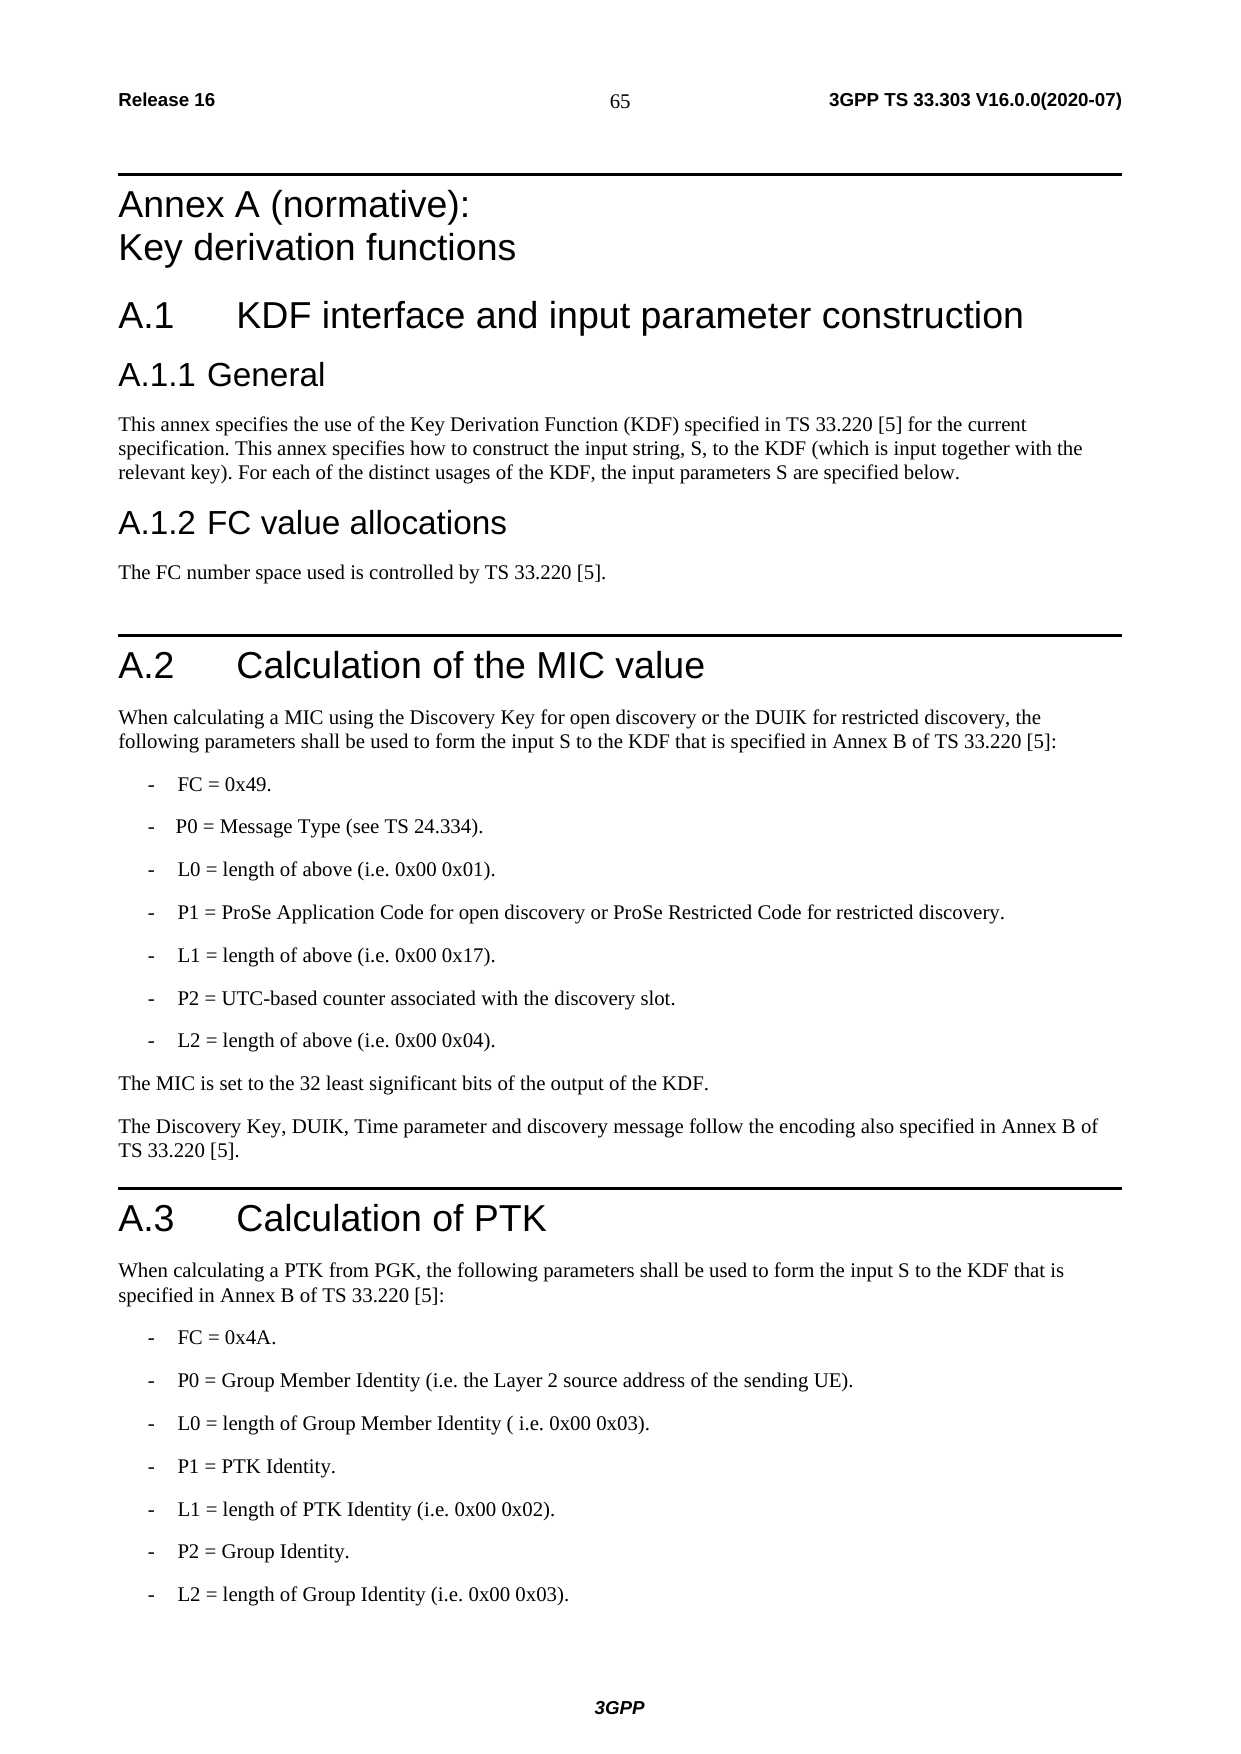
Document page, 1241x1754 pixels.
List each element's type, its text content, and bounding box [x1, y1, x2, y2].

subtitle A.2 Calculation of the MIC value [118, 637, 1122, 686]
subtitle A.3 Calculation of PTK [118, 1190, 1122, 1240]
text - FC = 0x49. [148, 772, 1122, 796]
text - P1 = ProSe Application Code for open discovery or ProSe Restricted Code for restricted discovery. [148, 900, 1122, 924]
text - P2 = UTC-based counter associated with the discovery slot. [148, 986, 1122, 1010]
text When calculating a PTK from PGK, the following parameters shall be used to form the input S to the KDF that is specified in Annex B of TS 33.220 [5]: [118, 1258, 1122, 1307]
text - P1 = PTK Identity. [148, 1454, 1122, 1478]
subtitle A.1.1 General [118, 355, 1122, 393]
text - L0 = length of Group Member Identity ( i.e. 0x00 0x03). [148, 1411, 1122, 1435]
text When calculating a MIC using the Discovery Key for open discovery or the DUIK for restricted discovery, the following parameters shall be used to form the input S to the KDF that is specified in Annex B of TS 33.220 [5]: [118, 705, 1122, 753]
text - P0 = Group Member Identity (i.e. the Layer 2 source address of the sending UE). [148, 1368, 1122, 1392]
text The MIC is set to the 32 least significant bits of the output of the KDF. [118, 1071, 1122, 1095]
text - L2 = length of Group Identity (i.e. 0x00 0x03). [148, 1582, 1122, 1606]
text The Discovery Key, DUIK, Time parameter and discovery message follow the encoding also specified in Annex B of TS 33.220 [5]. [118, 1114, 1122, 1162]
text - P2 = Group Identity. [148, 1539, 1122, 1563]
subtitle Annex A (normative): Key derivation functions [118, 176, 1122, 268]
subtitle A.1 KDF interface and input parameter construction [118, 284, 1122, 336]
text - L1 = length of above (i.e. 0x00 0x17). [148, 943, 1122, 967]
text - L1 = length of PTK Identity (i.e. 0x00 0x02). [148, 1497, 1122, 1521]
text This annex specifies the use of the Key Derivation Function (KDF) specified in TS 33.220 [5] for the current specification. This annex specifies how to construct the input string, S, to the KDF (which is input together with the relevant key). For each of the distinct usages of the KDF, the input parameters S are specified below. [118, 412, 1122, 484]
text The FC number space used is controlled by TS 33.220 [5]. [118, 560, 1122, 608]
text - P0 = Message Type (see TS 24.334). [148, 814, 1122, 838]
text - L2 = length of above (i.e. 0x00 0x04). [148, 1028, 1122, 1052]
text - FC = 0x4A. [148, 1325, 1122, 1349]
text - L0 = length of above (i.e. 0x00 0x01). [148, 857, 1122, 881]
subtitle A.1.2 FC value allocations [118, 503, 1122, 542]
